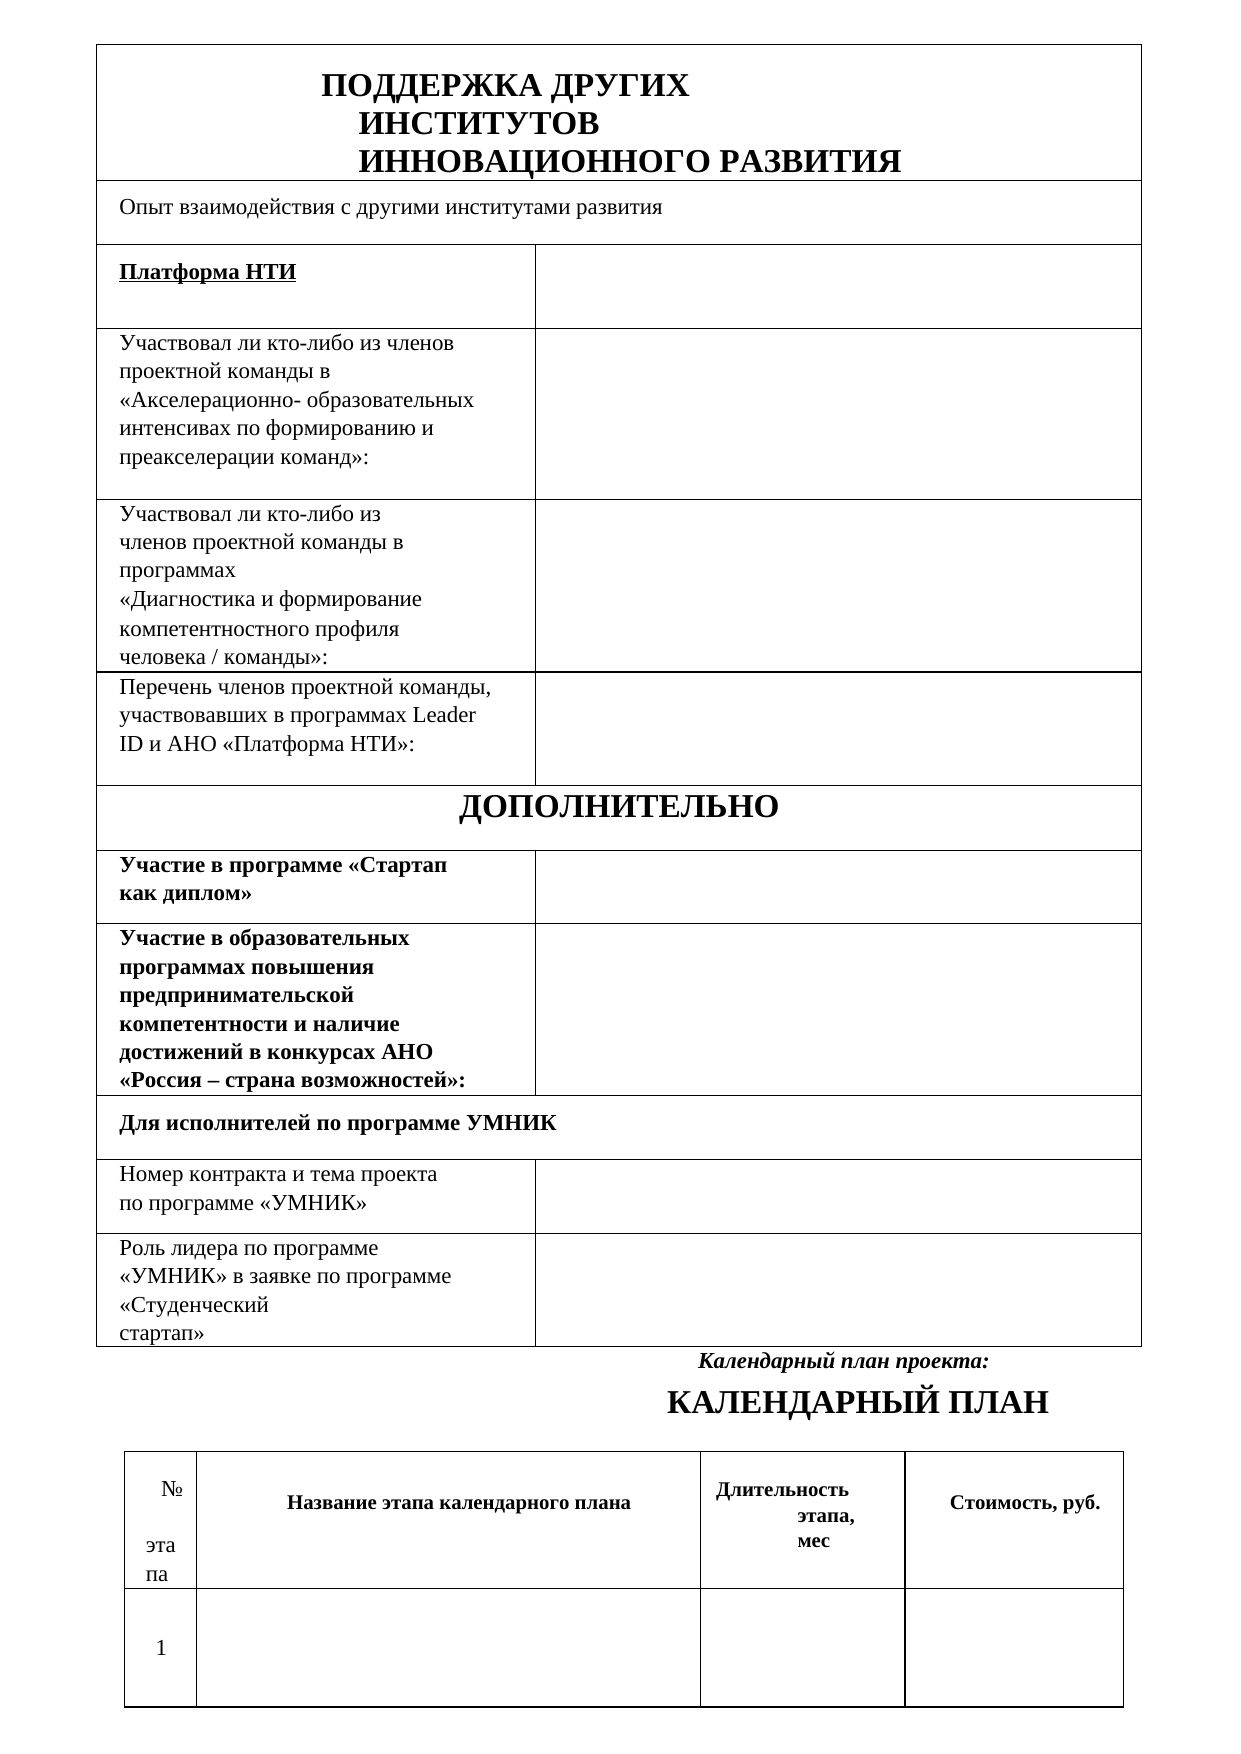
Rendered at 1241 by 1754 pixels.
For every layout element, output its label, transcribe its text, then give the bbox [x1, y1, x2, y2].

table_cell Участвовал ли кто-либо из членов проектной команды в программах «Диагностика и формирование компетентностного профиля человека / команды»: [97, 500, 535, 671]
table_cell [536, 924, 1141, 1095]
table_cell [536, 500, 1141, 671]
text КАЛЕНДАРНЫЙ ПЛАН [667, 1382, 1213, 1420]
table_cell [536, 1160, 1141, 1233]
table_cell [536, 673, 1141, 785]
table_header Стоимость, руб. [906, 1452, 1123, 1588]
table_cell [536, 851, 1141, 923]
table_cell Участие в программе «Стартап как диплом» [97, 851, 535, 923]
table_header Название этапа календарного плана [197, 1452, 700, 1588]
table_header ПОДДЕРЖКА ДРУГИХ ИНСТИТУТОВ ИННОВАЦИОННОГО РАЗВИТИЯ [97, 45, 1141, 180]
table_header № этапа [125, 1452, 196, 1588]
text Календарный план проекта: [698, 1347, 1213, 1373]
table_cell Перечень членов проектной команды, участвовавших в программах Leader ID и АНО «Платформа НТИ»: [97, 673, 535, 785]
table_cell Платформа НТИ [97, 245, 535, 328]
table_cell Роль лидера по программе «УМНИК» в заявке по программе «Студенческий стартап» [97, 1234, 535, 1346]
table_cell Участвовал ли кто-либо из членов проектной команды в «Акселерационно- образовательных интенсивах по формированию и преакселерации команд»: [97, 329, 535, 498]
table_cell [197, 1589, 700, 1706]
table_cell [701, 1589, 904, 1706]
table_cell [536, 329, 1141, 498]
table_cell [906, 1589, 1123, 1706]
table_cell Опыт взаимодействия с другими институтами развития [97, 181, 1141, 244]
table_cell ДОПОЛНИТЕЛЬНО [97, 786, 1141, 849]
table_cell 1 [125, 1589, 196, 1706]
table_header Длительность этапа, мес [701, 1452, 904, 1588]
table_cell Для исполнителей по программе УМНИК [97, 1096, 1141, 1159]
table_cell [536, 1234, 1141, 1346]
table_cell Номер контракта и тема проекта по программе «УМНИК» [97, 1160, 535, 1233]
table_cell [536, 245, 1141, 328]
table_cell Участие в образовательных программах повышения предпринимательской компетентности и наличие достижений в конкурсах АНО «Россия – страна возможностей»: [97, 924, 535, 1095]
